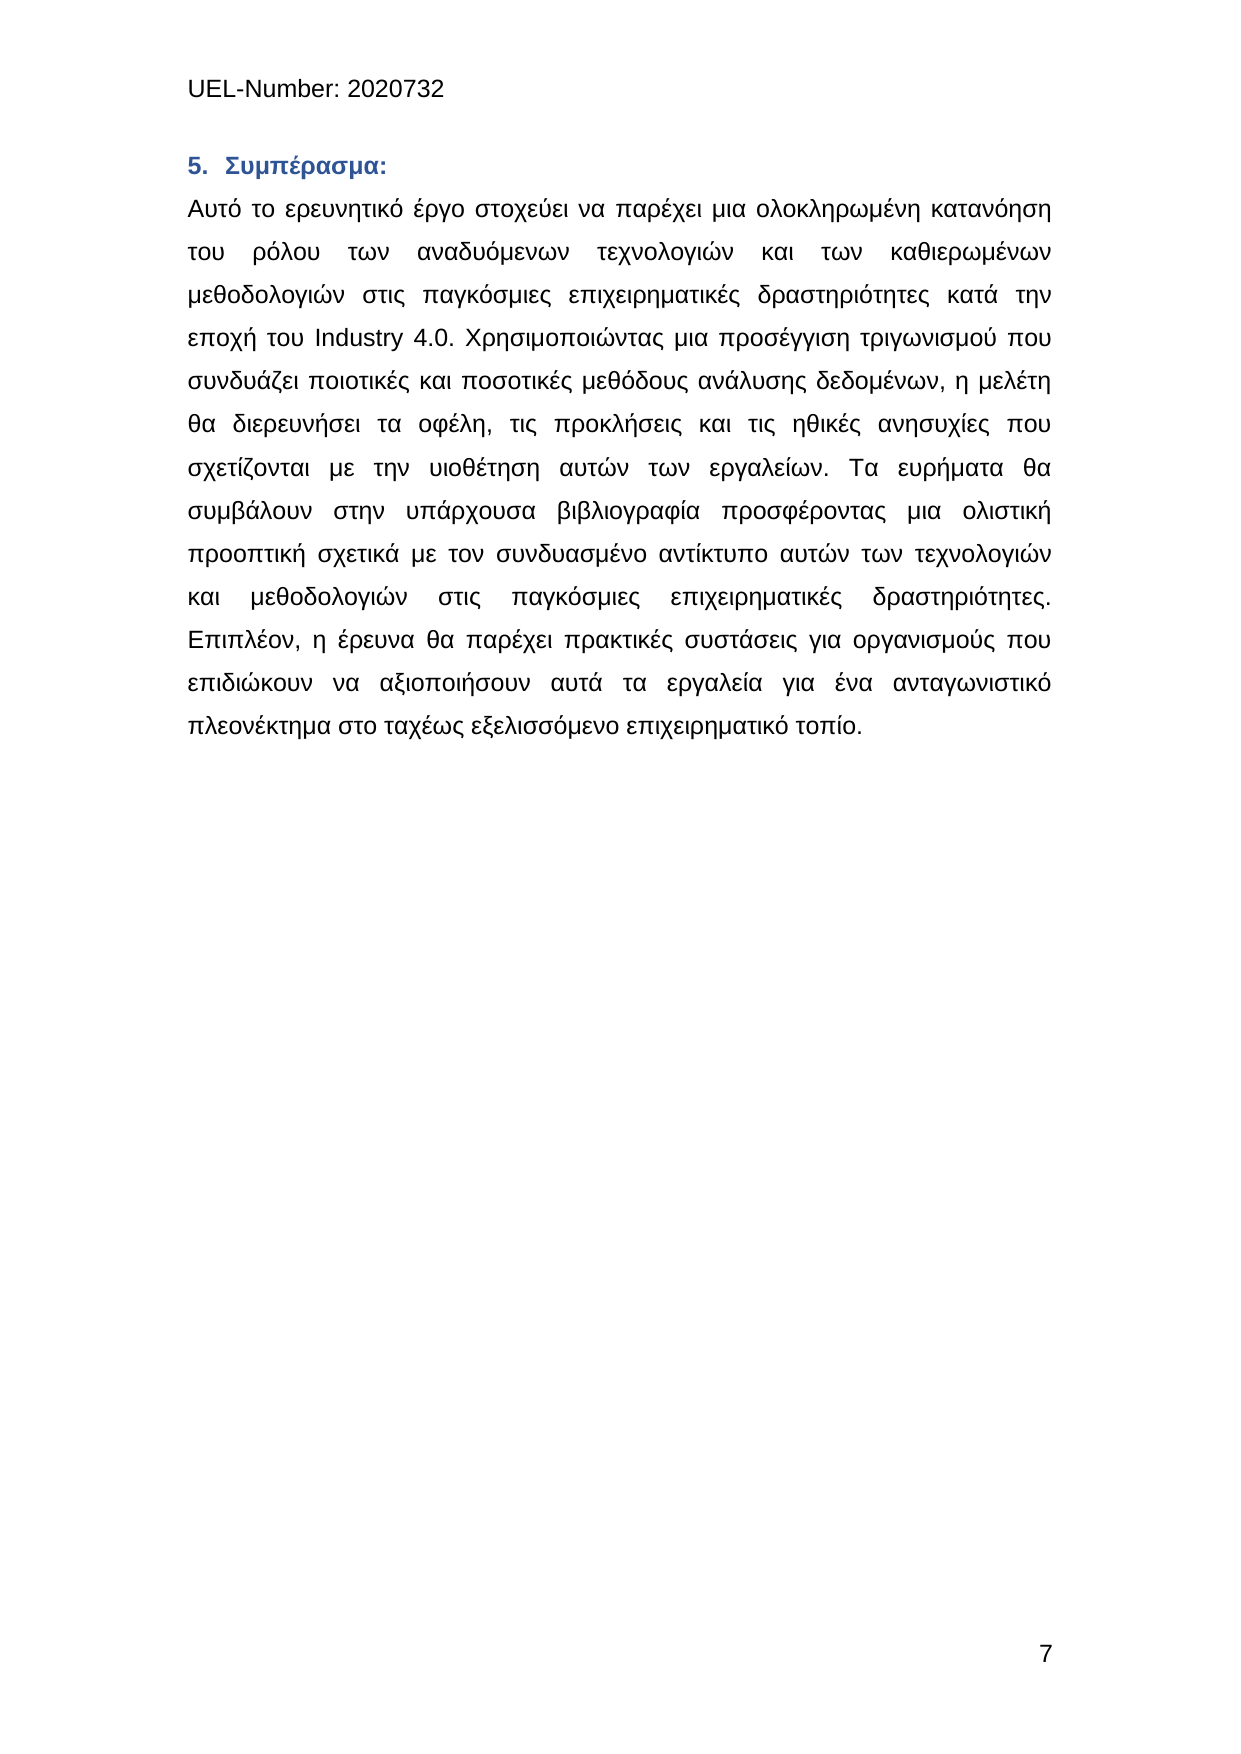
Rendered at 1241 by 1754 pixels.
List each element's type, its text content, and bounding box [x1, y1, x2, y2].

text Αυτό το ερευνητικό έργο στοχεύει να παρέχει μια ολοκληρωμένη κατανόηση του ρόλου των αναδυόμενων τεχνολογιών και των καθιερωμένων μεθοδολογιών στις παγκόσμιες επιχειρηματικές δραστηριότητες κατά την εποχή του Industry 4.0. Χρησιμοποιώντας μια προσέγγιση τριγωνισμού που συνδυάζει ποιοτικές και ποσοτικές μεθόδους ανάλυσης δεδομένων, η μελέτη θα διερευνήσει τα οφέλη, τις προκλήσεις και τις ηθικές ανησυχίες που σχετίζονται με την υιοθέτηση αυτών των εργαλείων. Τα ευρήματα θα συμβάλουν στην υπάρχουσα βιβλιογραφία προσφέροντας μια ολιστική προοπτική σχετικά με τον συνδυασμένο αντίκτυπο αυτών των τεχνολογιών και μεθοδολογιών στις παγκόσμιες επιχειρηματικές δραστηριότητες. Επιπλέον, η έρευνα θα παρέχει πρακτικές συστάσεις για οργανισμούς που επιδιώκουν να αξιοποιήσουν αυτά τα εργαλεία για ένα ανταγωνιστικό πλεονέκτημα στο ταχέως εξελισσόμενο επιχειρηματικό τοπίο. [187, 194, 1053, 740]
subtitle Συμπέρασμα: [187, 151, 1053, 179]
